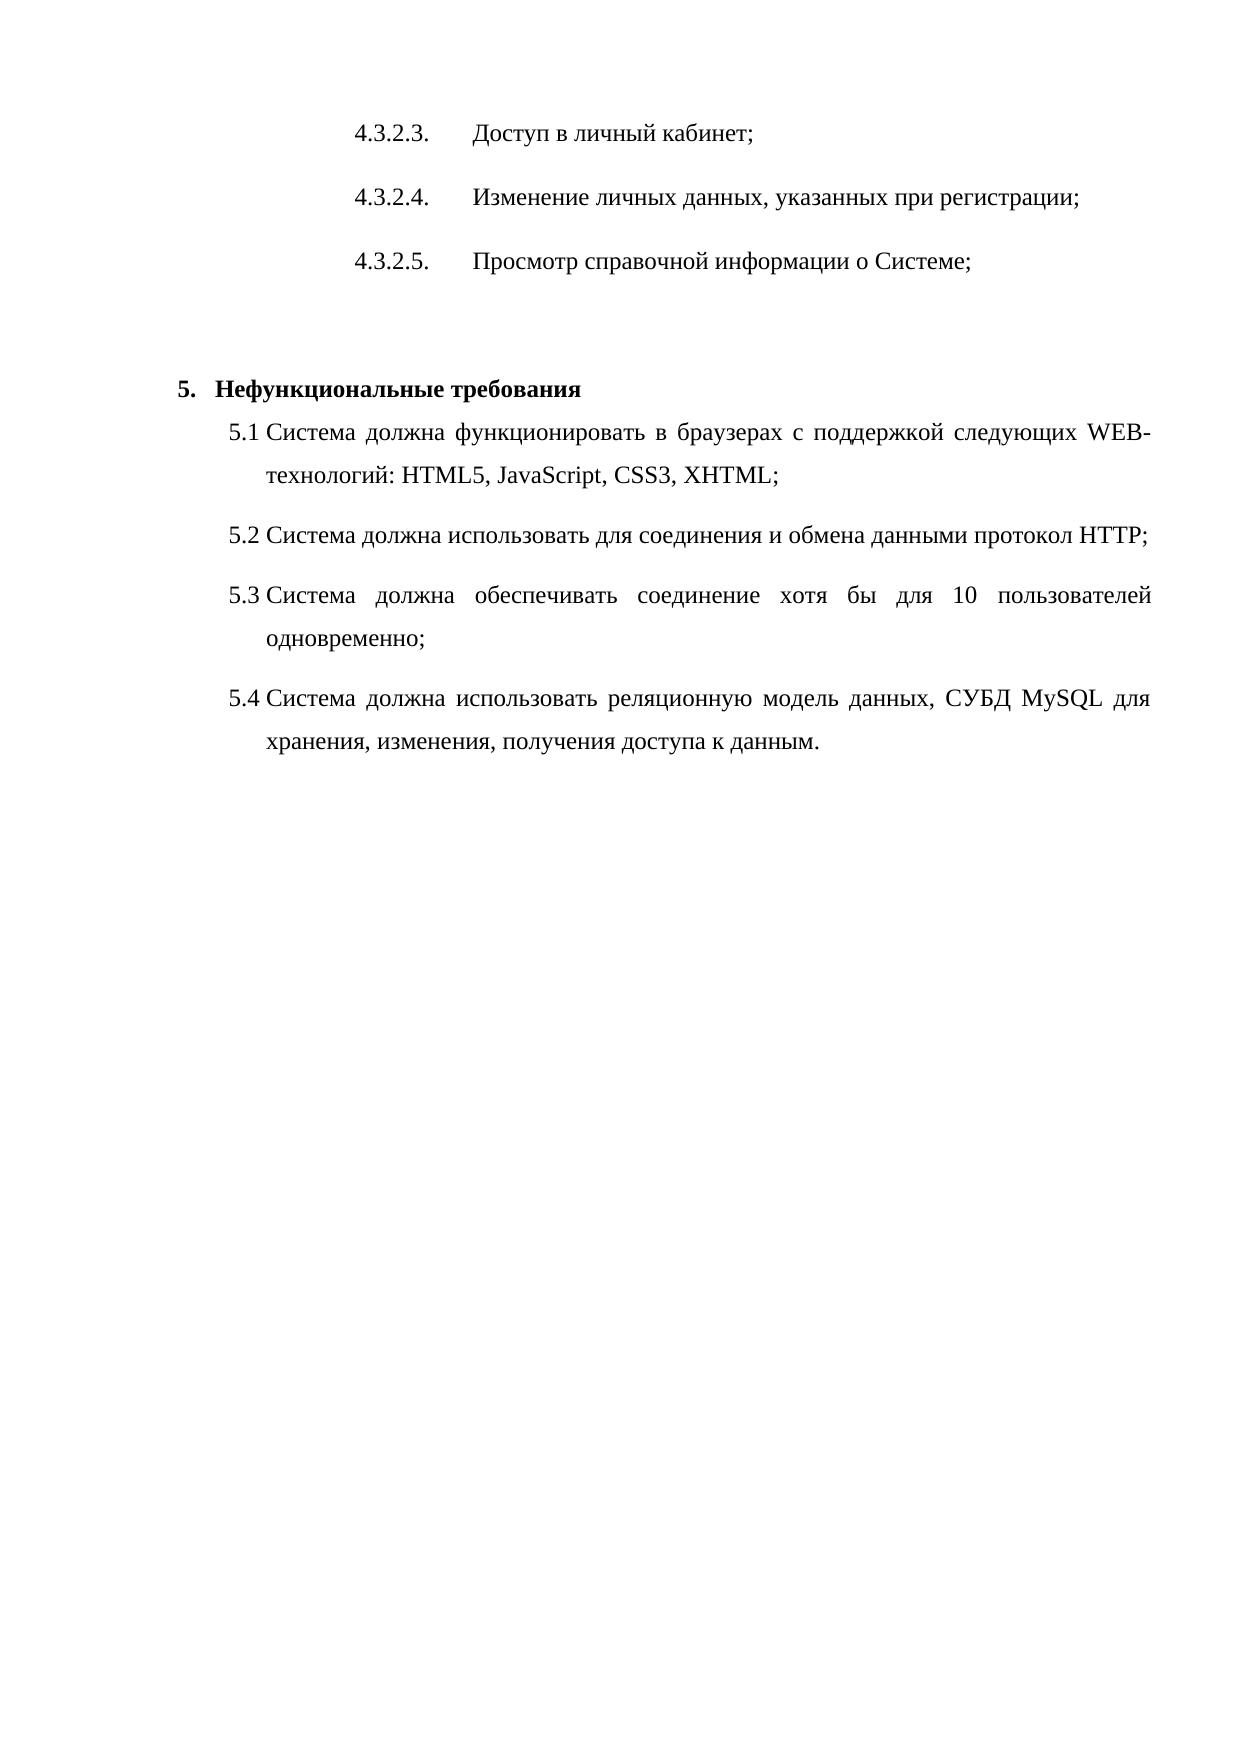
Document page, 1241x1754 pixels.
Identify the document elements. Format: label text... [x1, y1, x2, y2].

list Система должна обеспечивать соединение хотя бы для 10 пользователей одновременно; [228, 580, 1152, 652]
list Система должна использовать для соединения и обмена данными протокол HTTP; [228, 520, 1152, 549]
list Изменение личных данных, указанных при регистрации; [325, 182, 1152, 211]
list Доступ в личный кабинет; [354, 118, 1152, 147]
list Нефункциональные требования [177, 374, 1152, 403]
list Просмотр справочной информации о Системе; [325, 246, 1152, 275]
list Система должна функционировать в браузерах с поддержкой следующих WEB-технологий: HTML5, JavaScript, CSS3, XHTML; [228, 417, 1152, 489]
list Система должна использовать реляционную модель данных, СУБД MySQL для хранения, изменения, получения доступа к данным. [228, 683, 1152, 754]
